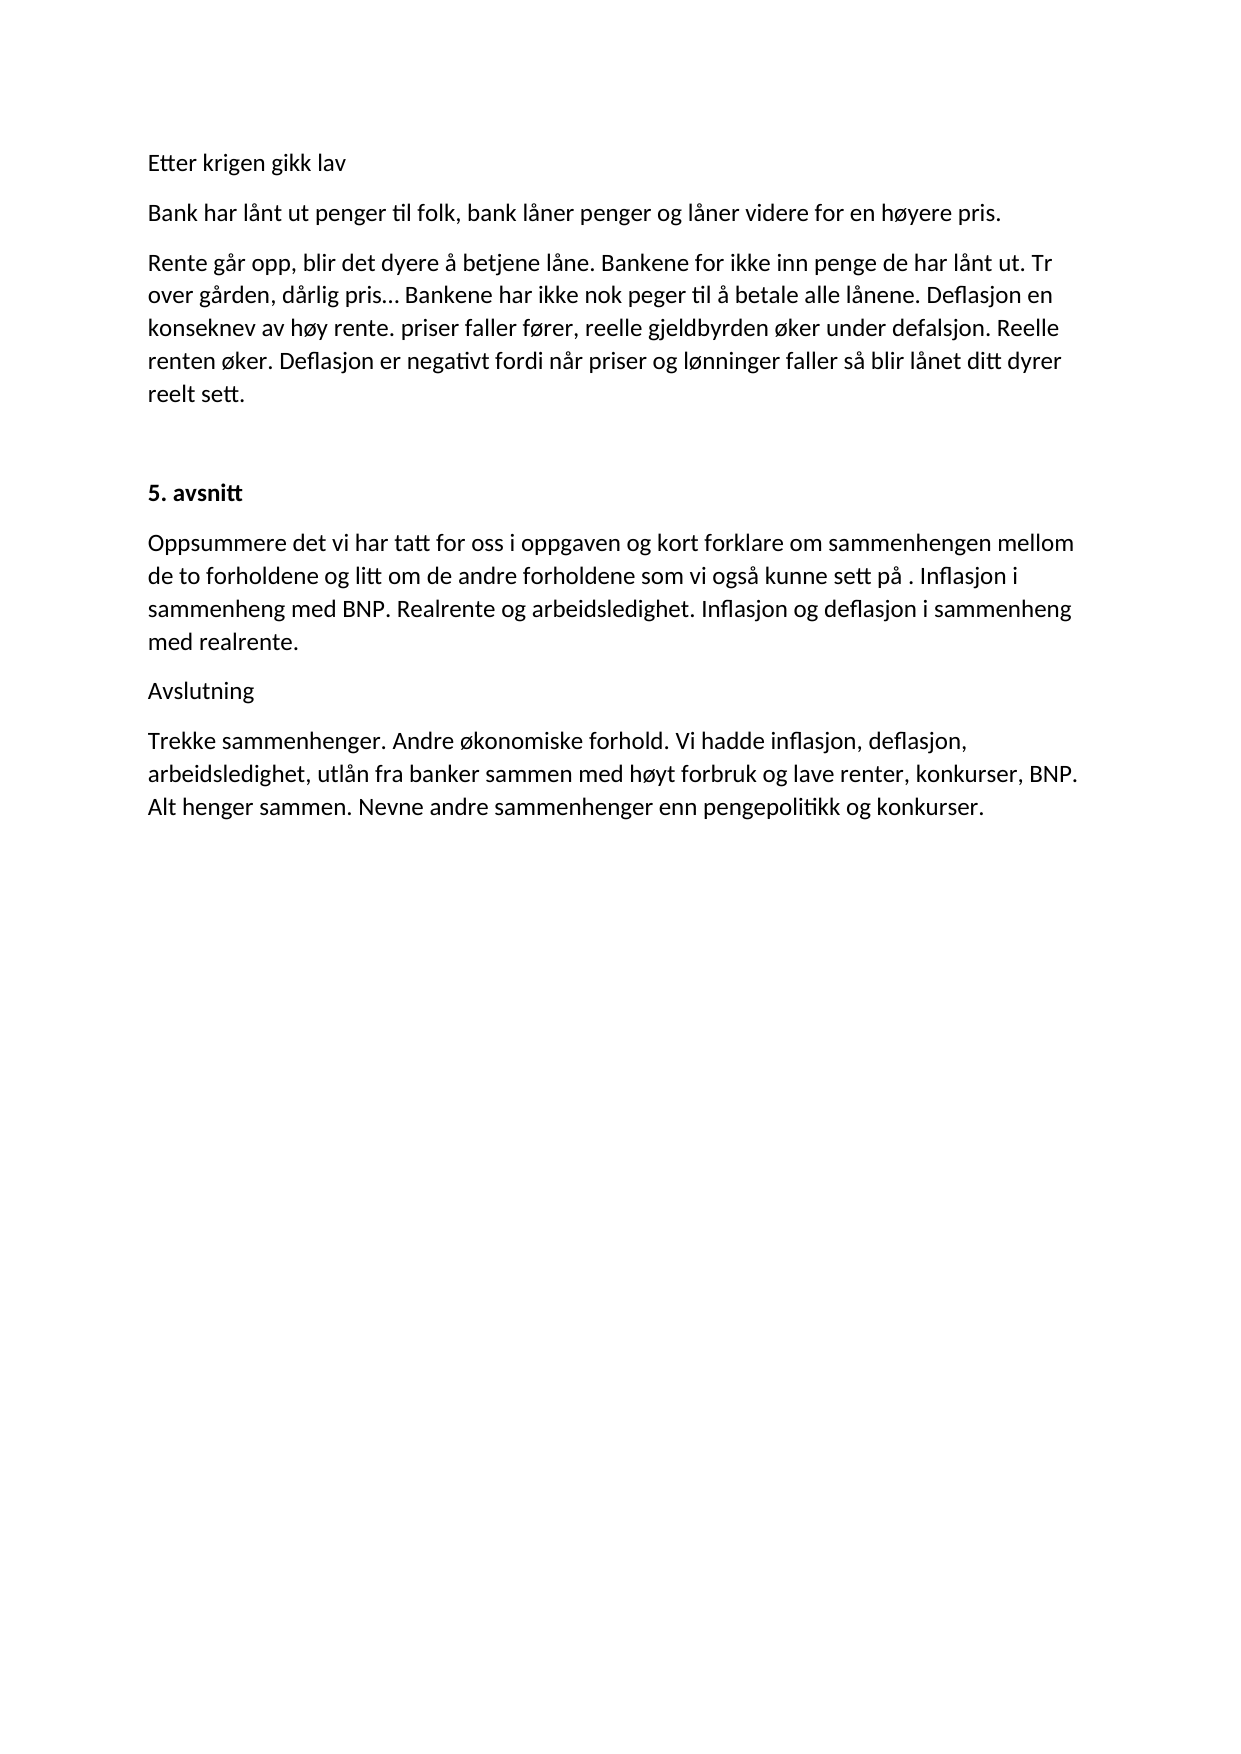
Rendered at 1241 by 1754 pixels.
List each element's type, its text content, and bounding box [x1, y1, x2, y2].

text Oppsummere det vi har tatt for oss i oppgaven og kort forklare om sammenhengen mellom de to forholdene og litt om de andre forholdene som vi også kunne sett på . Inflasjon i sammenheng med BNP. Realrente og arbeidsledighet. Inflasjon og deflasjon i sammenheng med realrente. [148, 527, 1093, 656]
text Etter krigen gikk lav [148, 148, 1093, 178]
text Bank har lånt ut penger til folk, bank låner penger og låner videre for en høyere pris. [148, 197, 1093, 228]
text Avslutning [148, 676, 1093, 706]
text Trekke sammenhenger. Andre økonomiske forhold. Vi hadde inflasjon, deflasjon, arbeidsledighet, utlån fra banker sammen med høyt forbruk og lave renter, konkurser, BNP. Alt henger sammen. Nevne andre sammenhenger enn pengepolitikk og konkurser. [148, 725, 1093, 821]
text Rente går opp, blir det dyere å betjene låne. Bankene for ikke inn penge de har lånt ut. Tr over gården, dårlig pris… Bankene har ikke nok peger til å betale alle lånene. Deflasjon en konseknev av høy rente. priser faller fører, reelle gjeldbyrden øker under defalsjon. Reelle renten øker. Deflasjon er negativt fordi når priser og lønninger faller så blir lånet ditt dyrer reelt sett. [148, 247, 1093, 409]
text 5. avsnitt [148, 478, 1093, 508]
